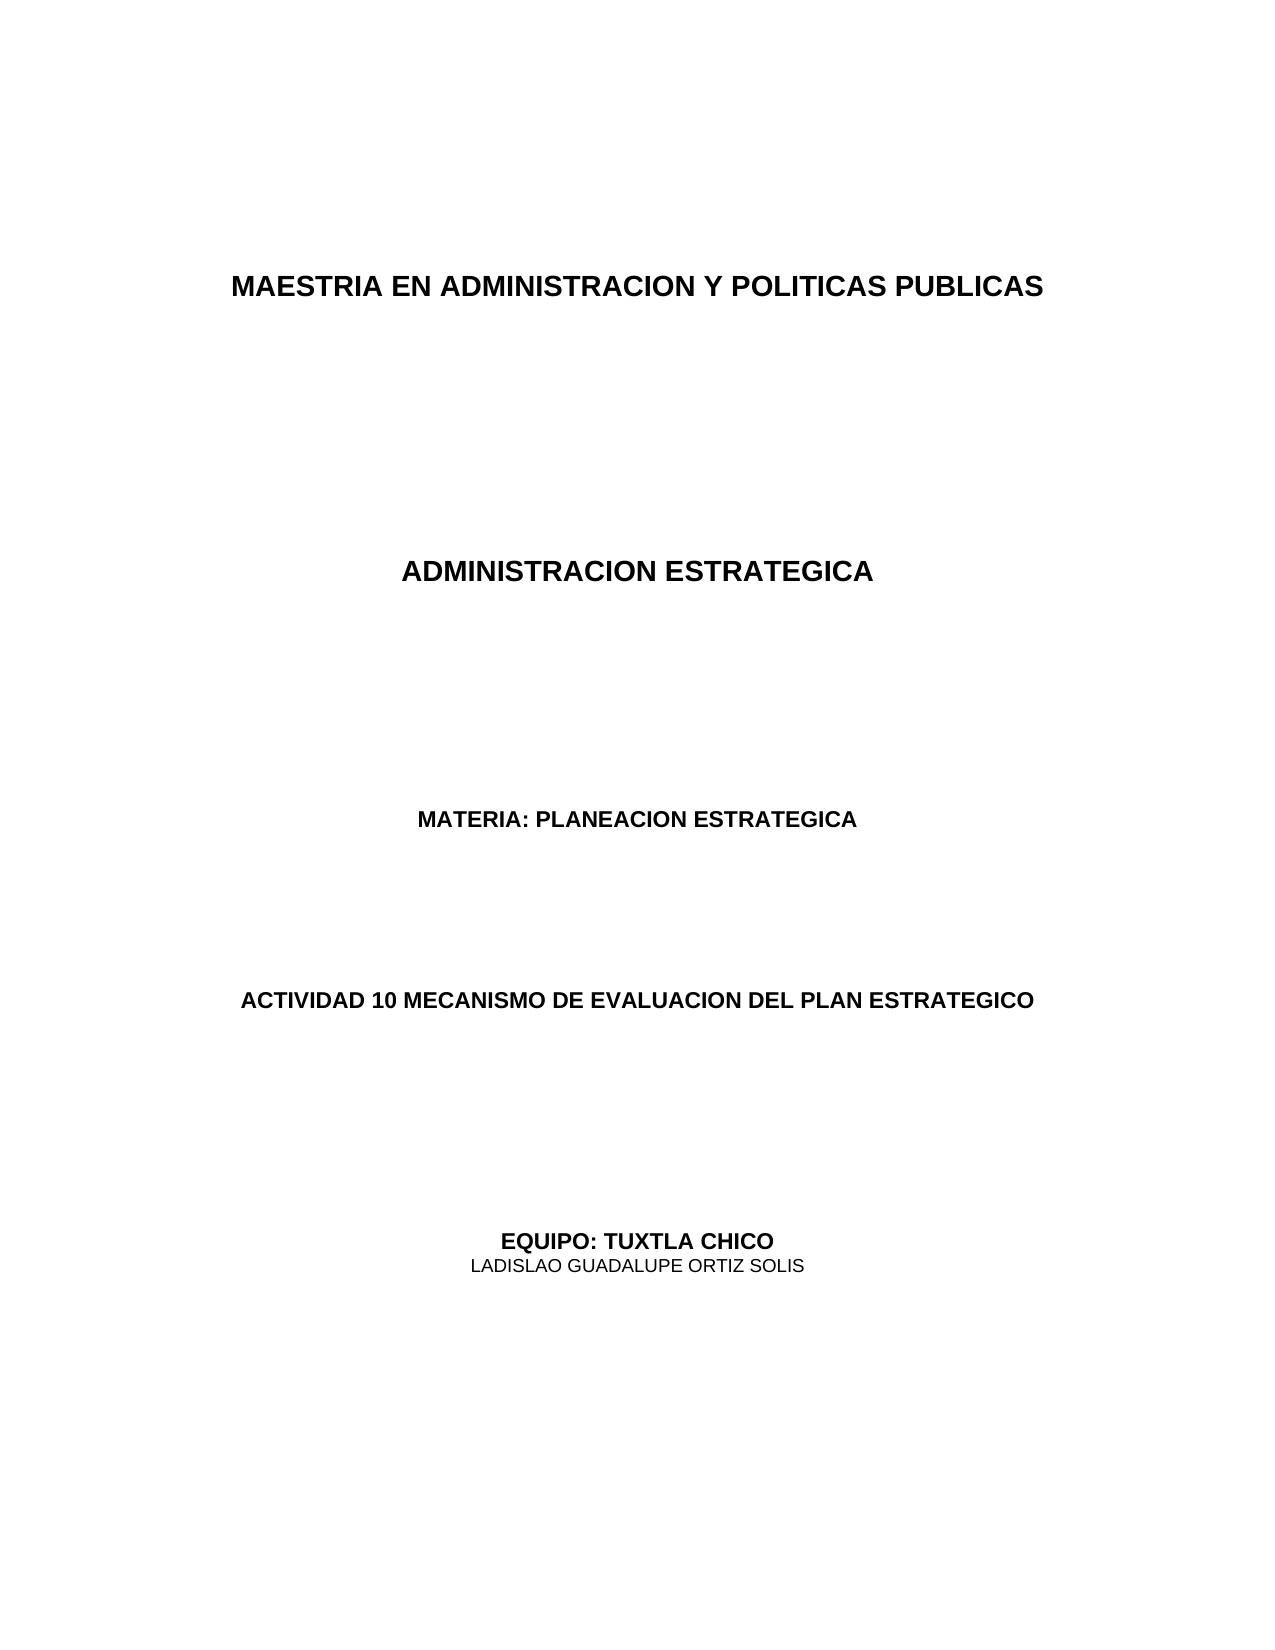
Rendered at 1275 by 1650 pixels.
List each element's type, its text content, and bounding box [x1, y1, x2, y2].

text MAESTRIA EN ADMINISTRACION Y POLITICAS PUBLICAS [148, 269, 1127, 303]
text LADISLAO GUADALUPE ORTIZ SOLIS [148, 1254, 1127, 1276]
text EQUIPO: TUXTLA CHICO [148, 1228, 1127, 1254]
text ACTIVIDAD 10 MECANISMO DE EVALUACION DEL PLAN ESTRATEGICO [148, 987, 1127, 1013]
text MATERIA: PLANEACION ESTRATEGICA [148, 806, 1127, 832]
text ADMINISTRACION ESTRATEGICA [148, 554, 1127, 587]
